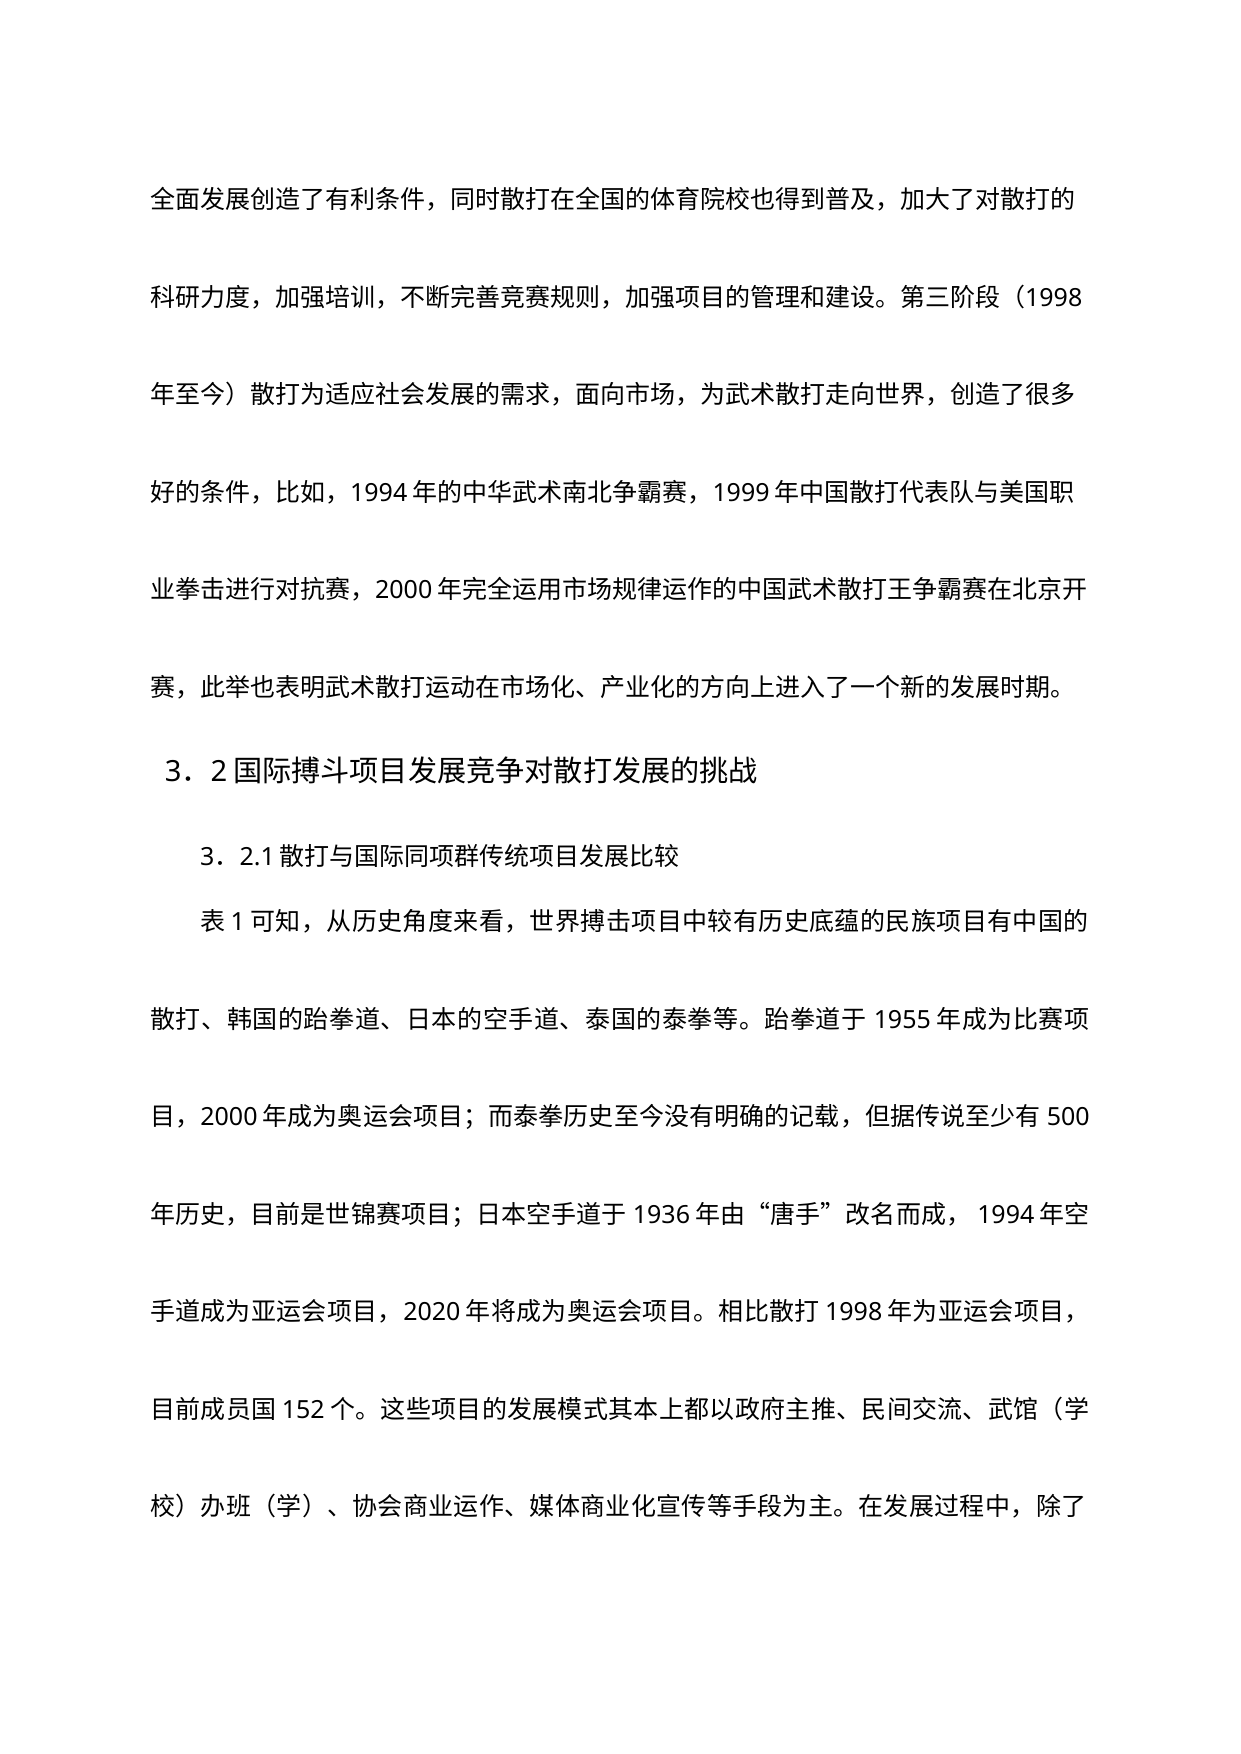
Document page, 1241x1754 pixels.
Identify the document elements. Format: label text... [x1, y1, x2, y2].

text 3．2.1散打与国际同项群传统项目发展比较 [150, 822, 1089, 887]
text 3．2国际搏斗项目发展竞争对散打发展的挑战 [150, 736, 1089, 801]
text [150, 166, 1089, 718]
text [150, 887, 1089, 1537]
